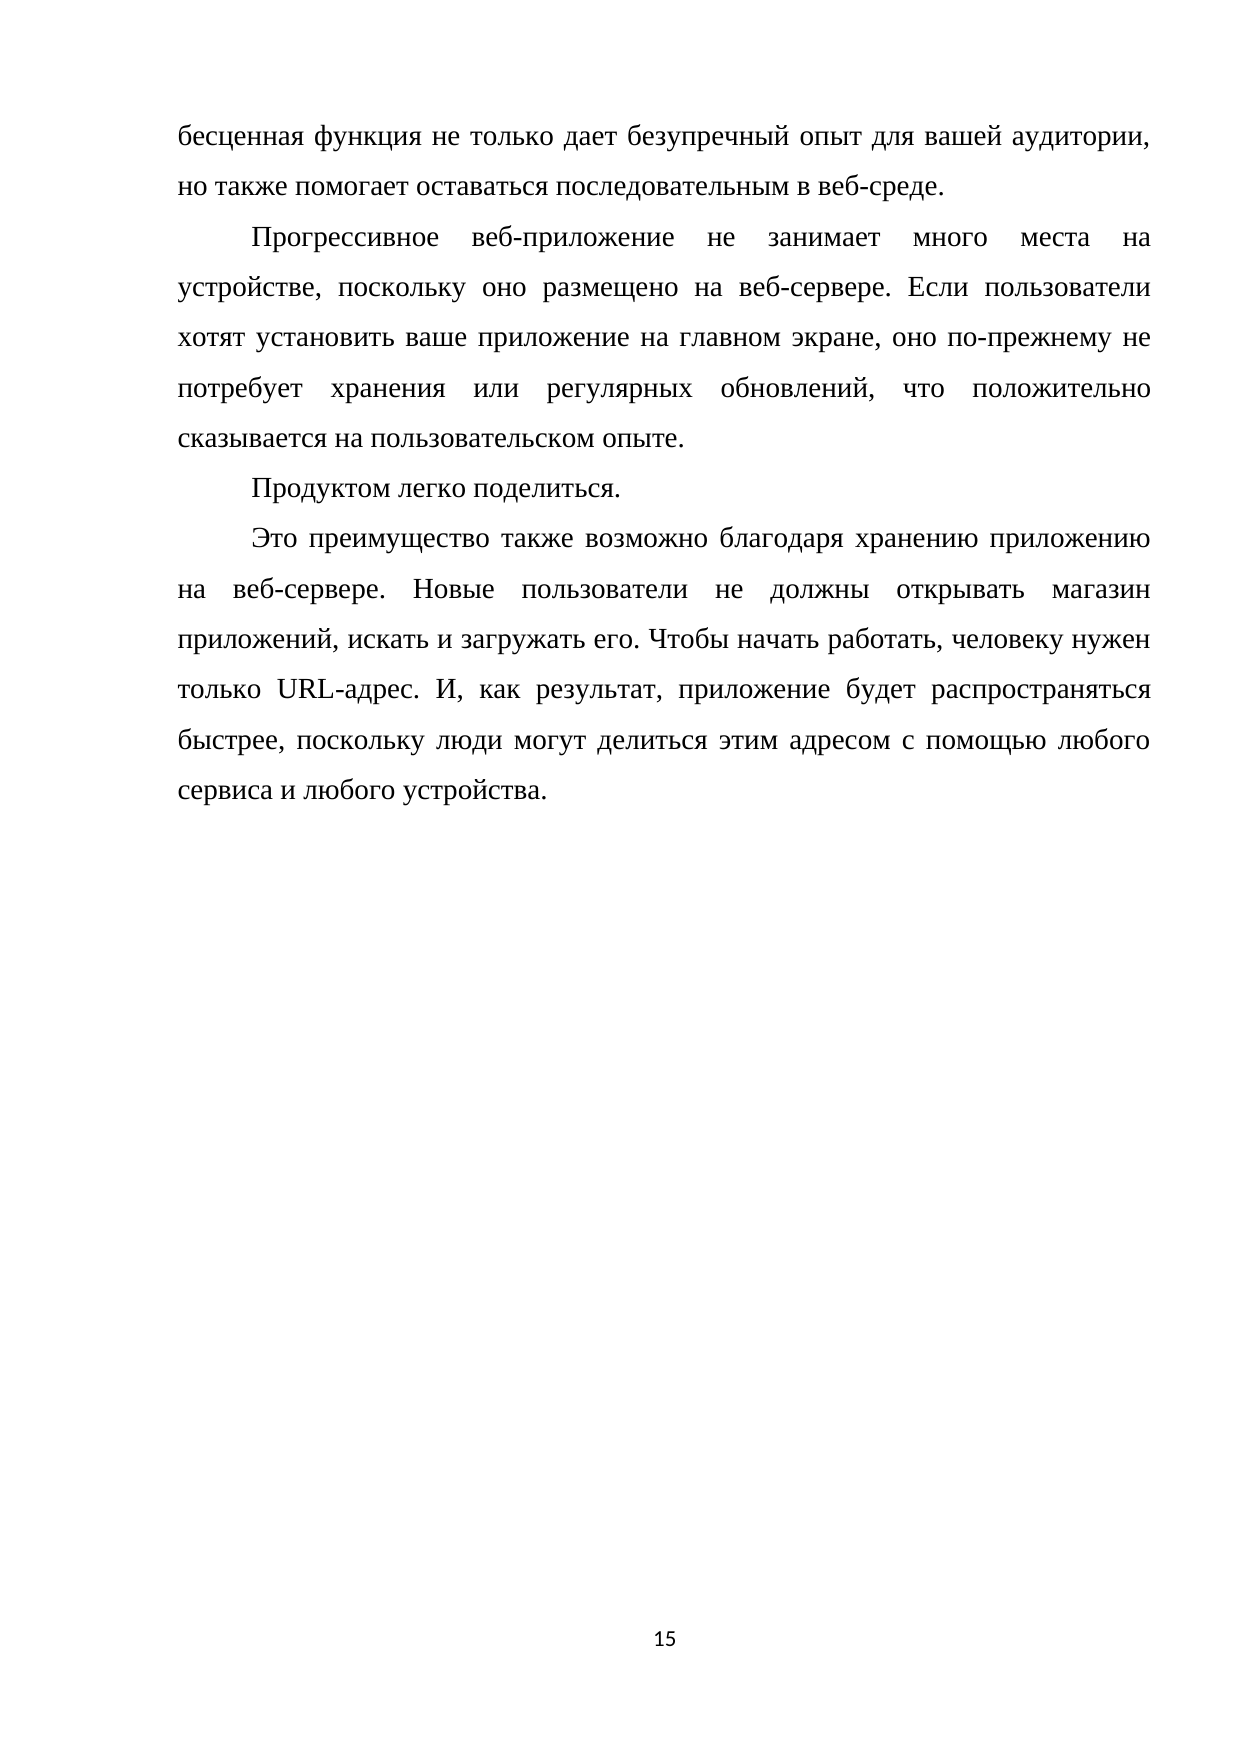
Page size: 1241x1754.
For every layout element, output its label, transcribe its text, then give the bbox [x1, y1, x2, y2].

text Продуктом легко поделиться. [177, 470, 1152, 504]
text Это преимущество также возможно благодаря хранению приложению на веб-сервере. Новые пользователи не должны открывать магазин приложений, искать и загружать его. Чтобы начать работать, человеку нужен только URL-адрес. И, как результат, приложение будет распространяться быстрее, поскольку люди могут делиться этим адресом с помощью любого сервиса и любого устройства. [177, 521, 1152, 806]
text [177, 118, 1152, 202]
text Прогрессивное веб-приложение не занимает много места на устройстве, поскольку оно размещено на веб-сервере. Если пользователи хотят установить ваше приложение на главном экране, оно по-прежнему не потребует хранения или регулярных обновлений, что положительно сказывается на пользовательском опыте. [177, 219, 1152, 453]
